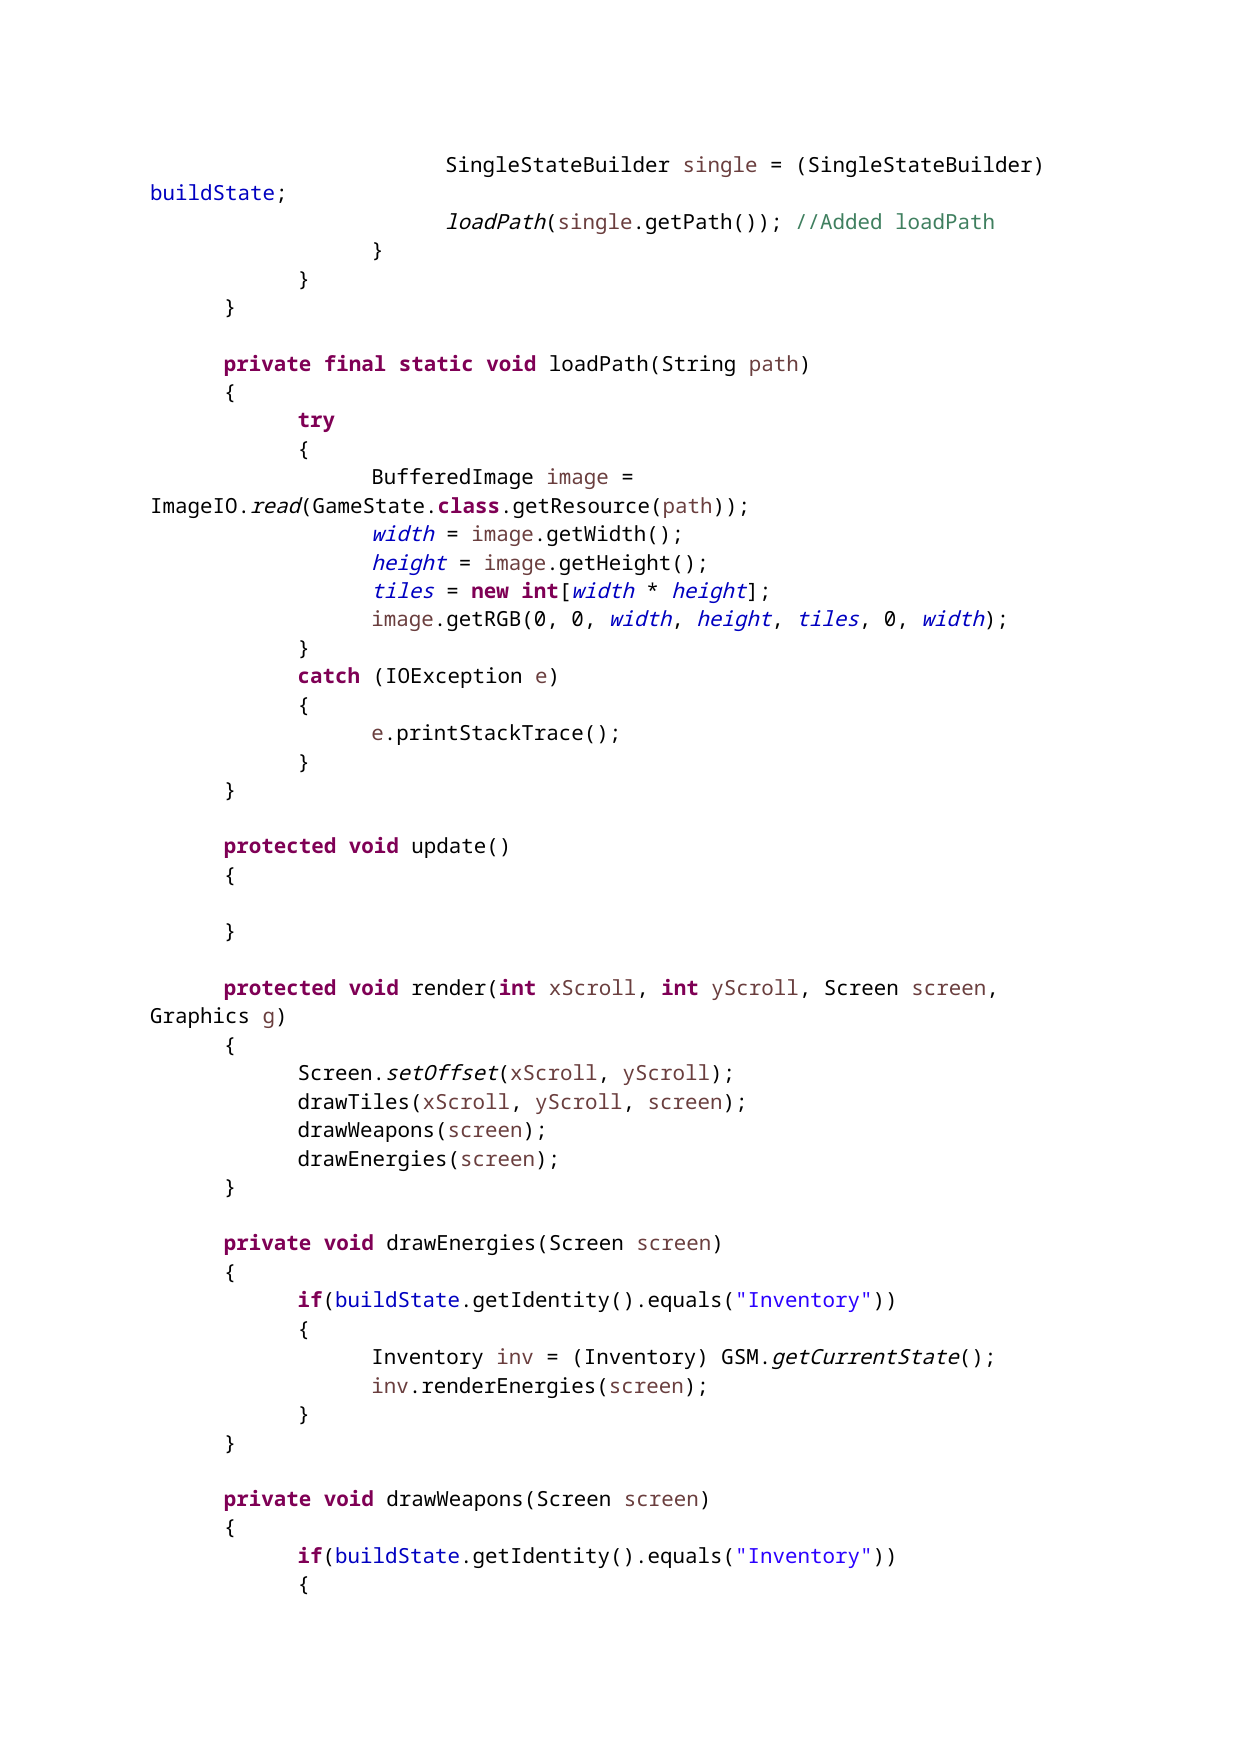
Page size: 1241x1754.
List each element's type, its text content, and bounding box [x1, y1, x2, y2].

text { [150, 1314, 1090, 1342]
text catch (IOException e) [150, 661, 1090, 690]
text drawEnergies(screen); [150, 1144, 1090, 1172]
text if(buildState.getIdentity().equals("Inventory")) [150, 1541, 1090, 1569]
text } [150, 292, 1090, 321]
text height = image.getHeight(); [150, 548, 1090, 576]
text e.printStackTrace(); [150, 718, 1090, 747]
text } [150, 775, 1090, 804]
text if(buildState.getIdentity().equals("Inventory")) [150, 1285, 1090, 1314]
text inv.renderEnergies(screen); [150, 1371, 1090, 1399]
text { [150, 377, 1090, 406]
text loadPath(single.getPath()); //Added loadPath [150, 207, 1090, 235]
text } [150, 235, 1090, 264]
text } [150, 1399, 1090, 1428]
text } [150, 1428, 1090, 1456]
text } [150, 1172, 1090, 1201]
text { [150, 434, 1090, 462]
text private final static void loadPath(String path) [150, 349, 1090, 377]
text drawTiles(xScroll, yScroll, screen); [150, 1087, 1090, 1115]
text { [150, 690, 1090, 718]
text { [150, 1030, 1090, 1058]
text image.getRGB(0, 0, width, height, tiles, 0, width); [150, 604, 1090, 633]
text { [150, 860, 1090, 888]
text { [150, 1512, 1090, 1541]
text } [150, 917, 1090, 945]
text protected void render(int xScroll, int yScroll, Screen screen, Graphics g) [150, 973, 1090, 1030]
text BufferedImage image = ImageIO.read(GameState.class.getResource(path)); [150, 462, 1090, 519]
text { [150, 1257, 1090, 1285]
text protected void update() [150, 832, 1090, 860]
text SingleStateBuilder single = (SingleStateBuilder) buildState; [150, 150, 1090, 207]
text tiles = new int[width * height]; [150, 576, 1090, 604]
text try [150, 406, 1090, 434]
text } [150, 747, 1090, 775]
text { [150, 1569, 1090, 1598]
text private void drawEnergies(Screen screen) [150, 1228, 1090, 1257]
text drawWeapons(screen); [150, 1115, 1090, 1144]
text Screen.setOffset(xScroll, yScroll); [150, 1058, 1090, 1087]
text private void drawWeapons(Screen screen) [150, 1484, 1090, 1512]
text width = image.getWidth(); [150, 519, 1090, 548]
text } [150, 633, 1090, 661]
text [150, 1342, 1090, 1371]
text } [150, 264, 1090, 292]
